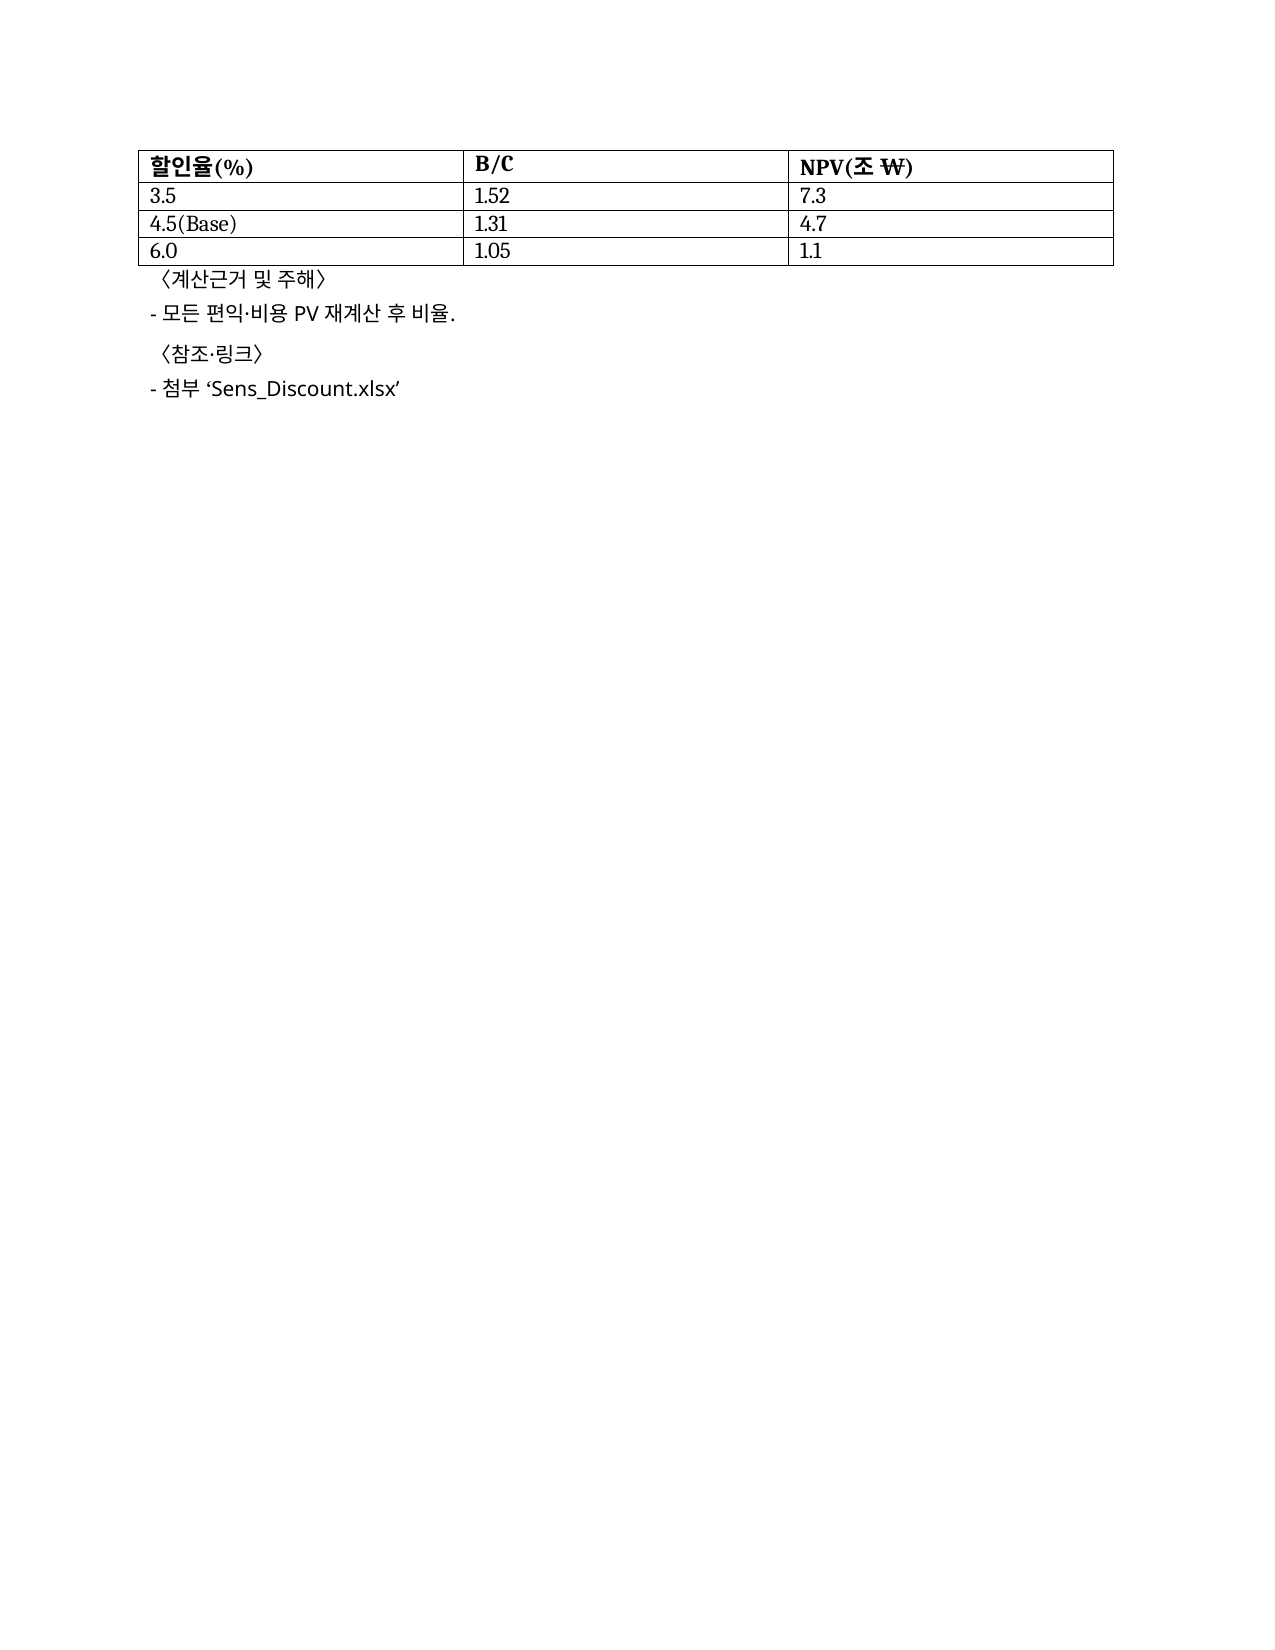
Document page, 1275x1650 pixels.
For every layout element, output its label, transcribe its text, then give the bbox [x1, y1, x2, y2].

table_header 할인율(%) [139, 151, 463, 182]
table_cell 4.5(Base) [139, 211, 463, 237]
table_cell 1.05 [464, 238, 788, 264]
text 〈참조·링크〉 - 첨부 ‘Sens_Discount.xlsx’ [150, 340, 1125, 402]
table_header B/C [464, 151, 788, 182]
table_cell 7.3 [789, 183, 1113, 210]
table_cell 1.31 [464, 211, 788, 237]
table_cell 4.7 [789, 211, 1113, 237]
table_header NPV(조 ₩) [789, 151, 1113, 182]
table_cell 1.1 [789, 238, 1113, 264]
table_cell 6.0 [139, 238, 463, 264]
text 〈계산근거 및 주해〉 - 모든 편익·비용 PV 재계산 후 비율. [150, 266, 1125, 328]
table_cell 1.52 [464, 183, 788, 210]
table_cell 3.5 [139, 183, 463, 210]
